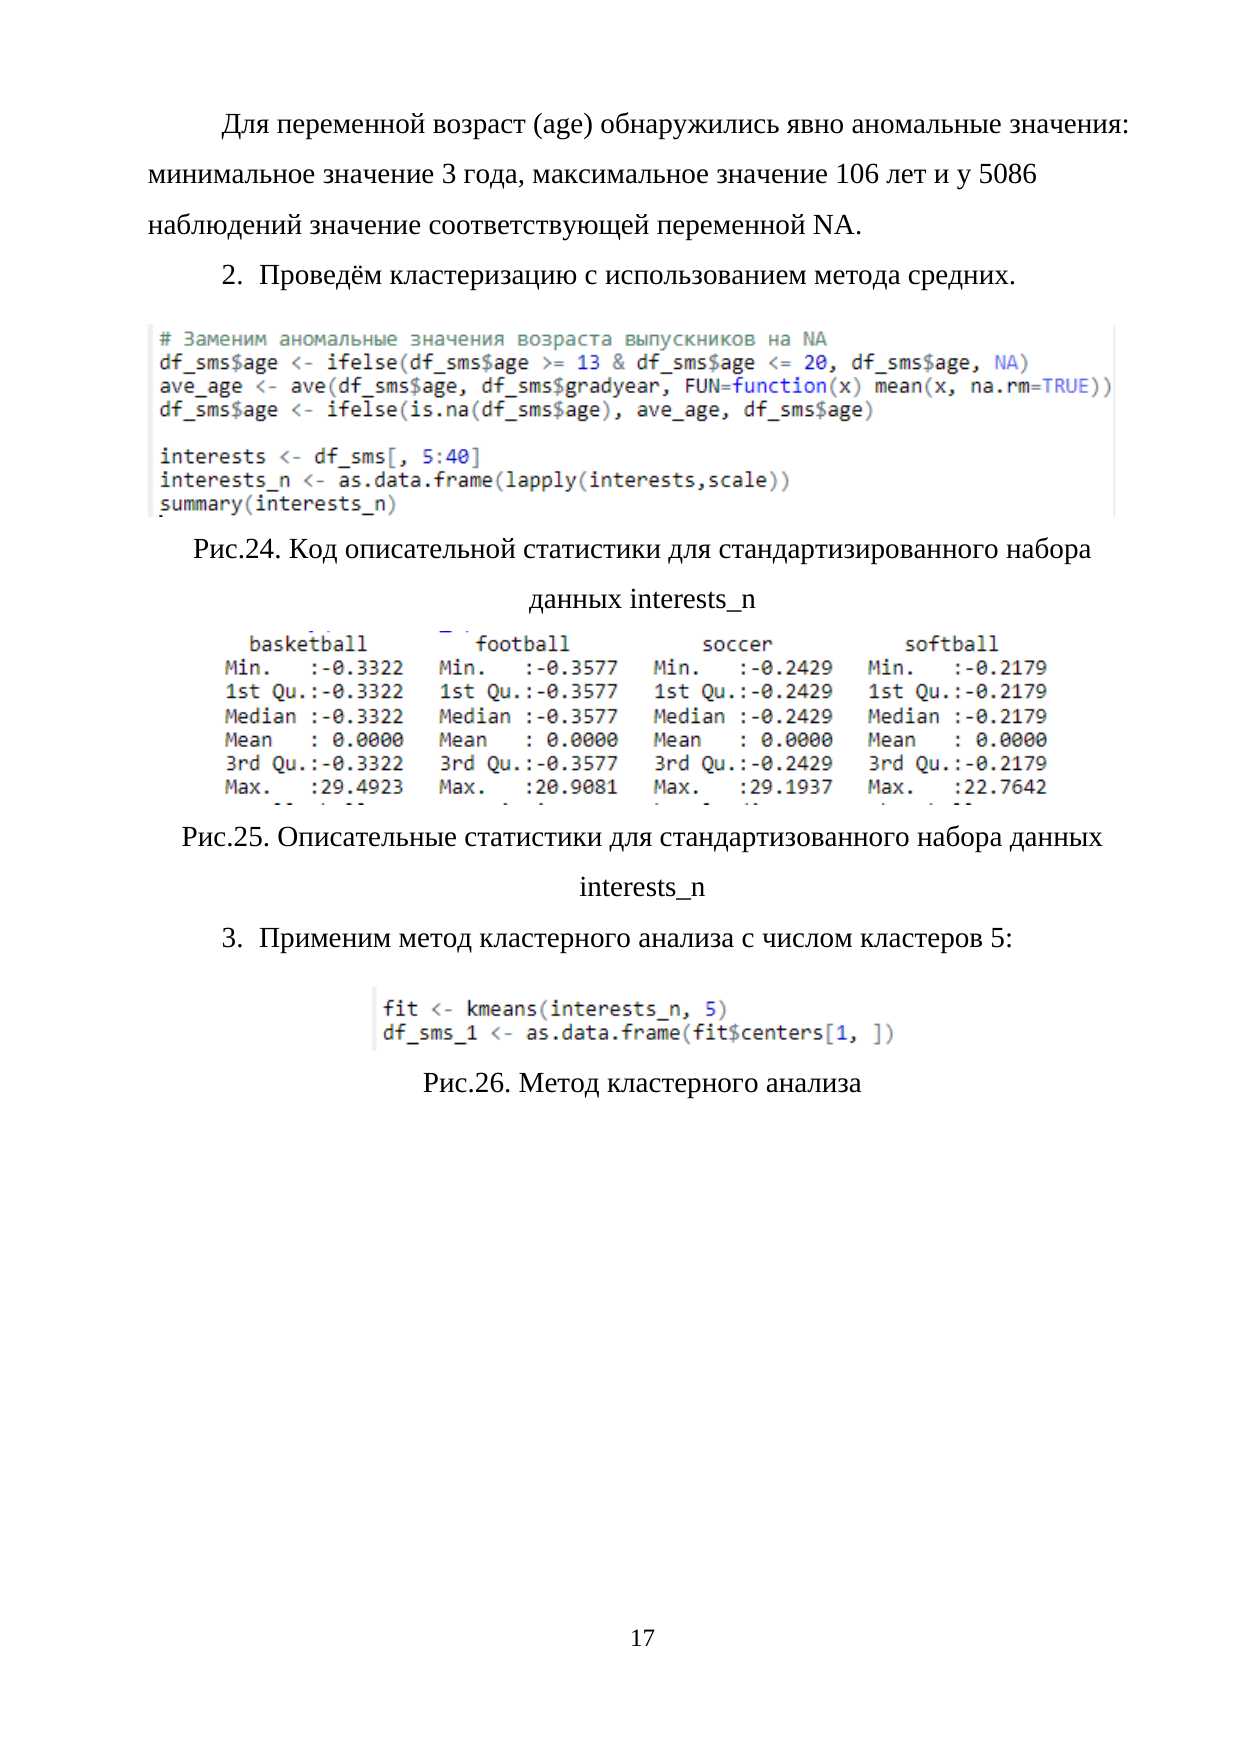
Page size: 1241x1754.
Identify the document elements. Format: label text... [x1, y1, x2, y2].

text Рис.26. Метод кластерного анализа [148, 1065, 1137, 1099]
picture [372, 986, 913, 1051]
text Для переменной возраст (age) обнаружились явно аномальные значения: минимальное значение 3 года, максимальное значение 106 лет и у 5086 наблюдений значение соответствующей переменной NA. [148, 106, 1137, 241]
list Проведём кластеризацию с использованием метода средних. [221, 257, 1137, 291]
picture [147, 324, 1120, 517]
text Рис.25. Описательные статистики для стандартизованного набора данных interests_n [148, 819, 1137, 903]
list Применим метод кластерного анализа с числом кластеров 5: [221, 920, 1137, 953]
picture [218, 631, 1067, 805]
text Рис.24. Код описательной статистики для стандартизированного набора данных interests_n [148, 531, 1137, 615]
